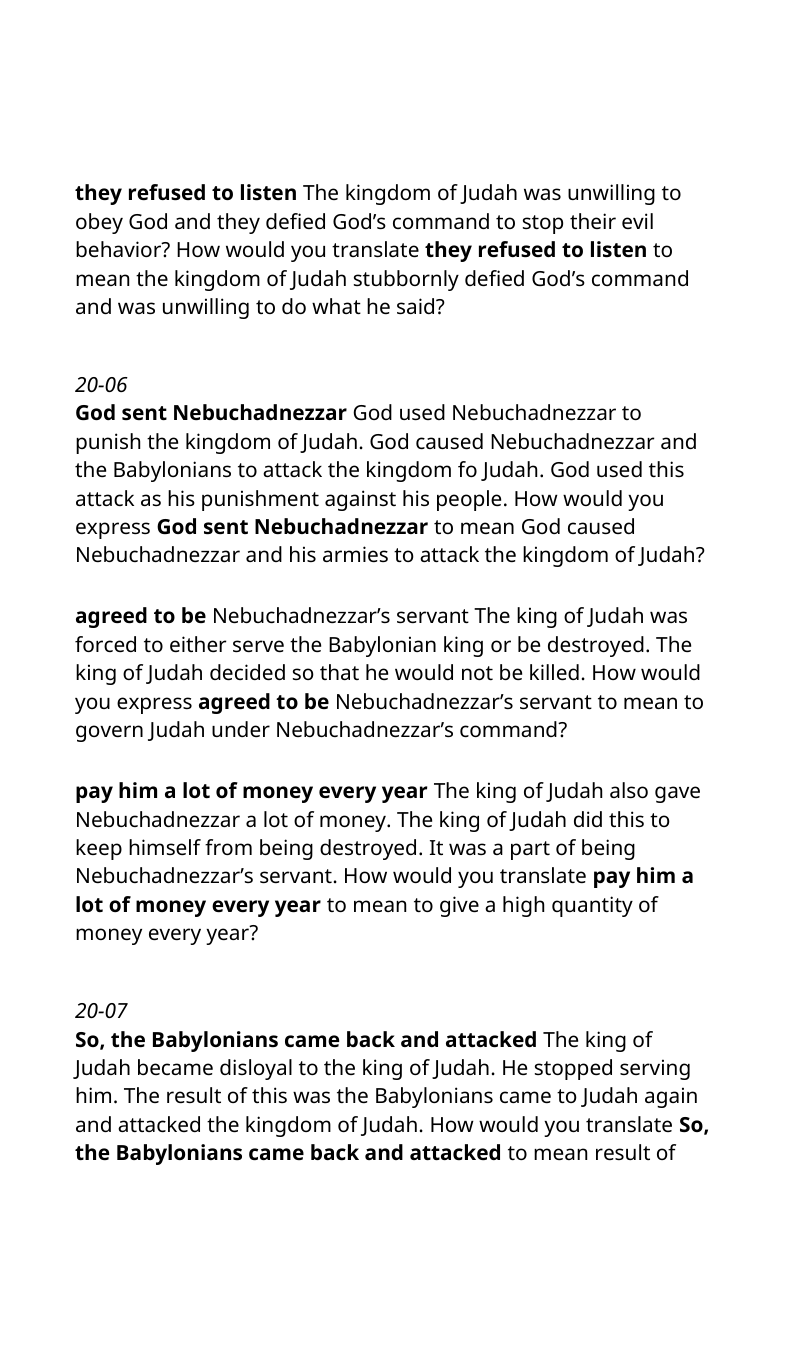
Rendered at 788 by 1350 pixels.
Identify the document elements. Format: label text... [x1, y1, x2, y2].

subtitle 20-07 [75, 968, 712, 1025]
text God sent Nebuchadnezzar God used Nebuchadnezzar to punish the kingdom of Judah. God caused Nebuchadnezzar and the Babylonians to attack the kingdom fo Judah. God used this attack as his punishment against his people. How would you express God sent Nebuchadnezzar to mean God caused Nebuchadnezzar and his armies to attack the kingdom of Judah? [75, 398, 712, 569]
text they refused to listen The kingdom of Judah was unwilling to obey God and they defied God’s command to stop their evil behavior? How would you translate they refused to listen to mean the kingdom of Judah stubbornly defied God’s command and was unwilling to do what he said? [75, 150, 712, 321]
text pay him a lot of money every year The king of Judah also gave Nebuchadnezzar a lot of money. The king of Judah did this to keep himself from being destroyed. It was a part of being Nebuchadnezzar’s servant. How would you translate pay him a lot of money every year to mean to give a high quantity of money every year? [75, 748, 712, 947]
subtitle 20-06 [75, 341, 712, 398]
text agreed to be Nebuchadnezzar’s servant The king of Judah was forced to either serve the Babylonian king or be destroyed. The king of Judah decided so that he would not be killed. How would you express agreed to be Nebuchadnezzar’s servant to mean to govern Judah under Nebuchadnezzar’s command? [75, 573, 712, 744]
